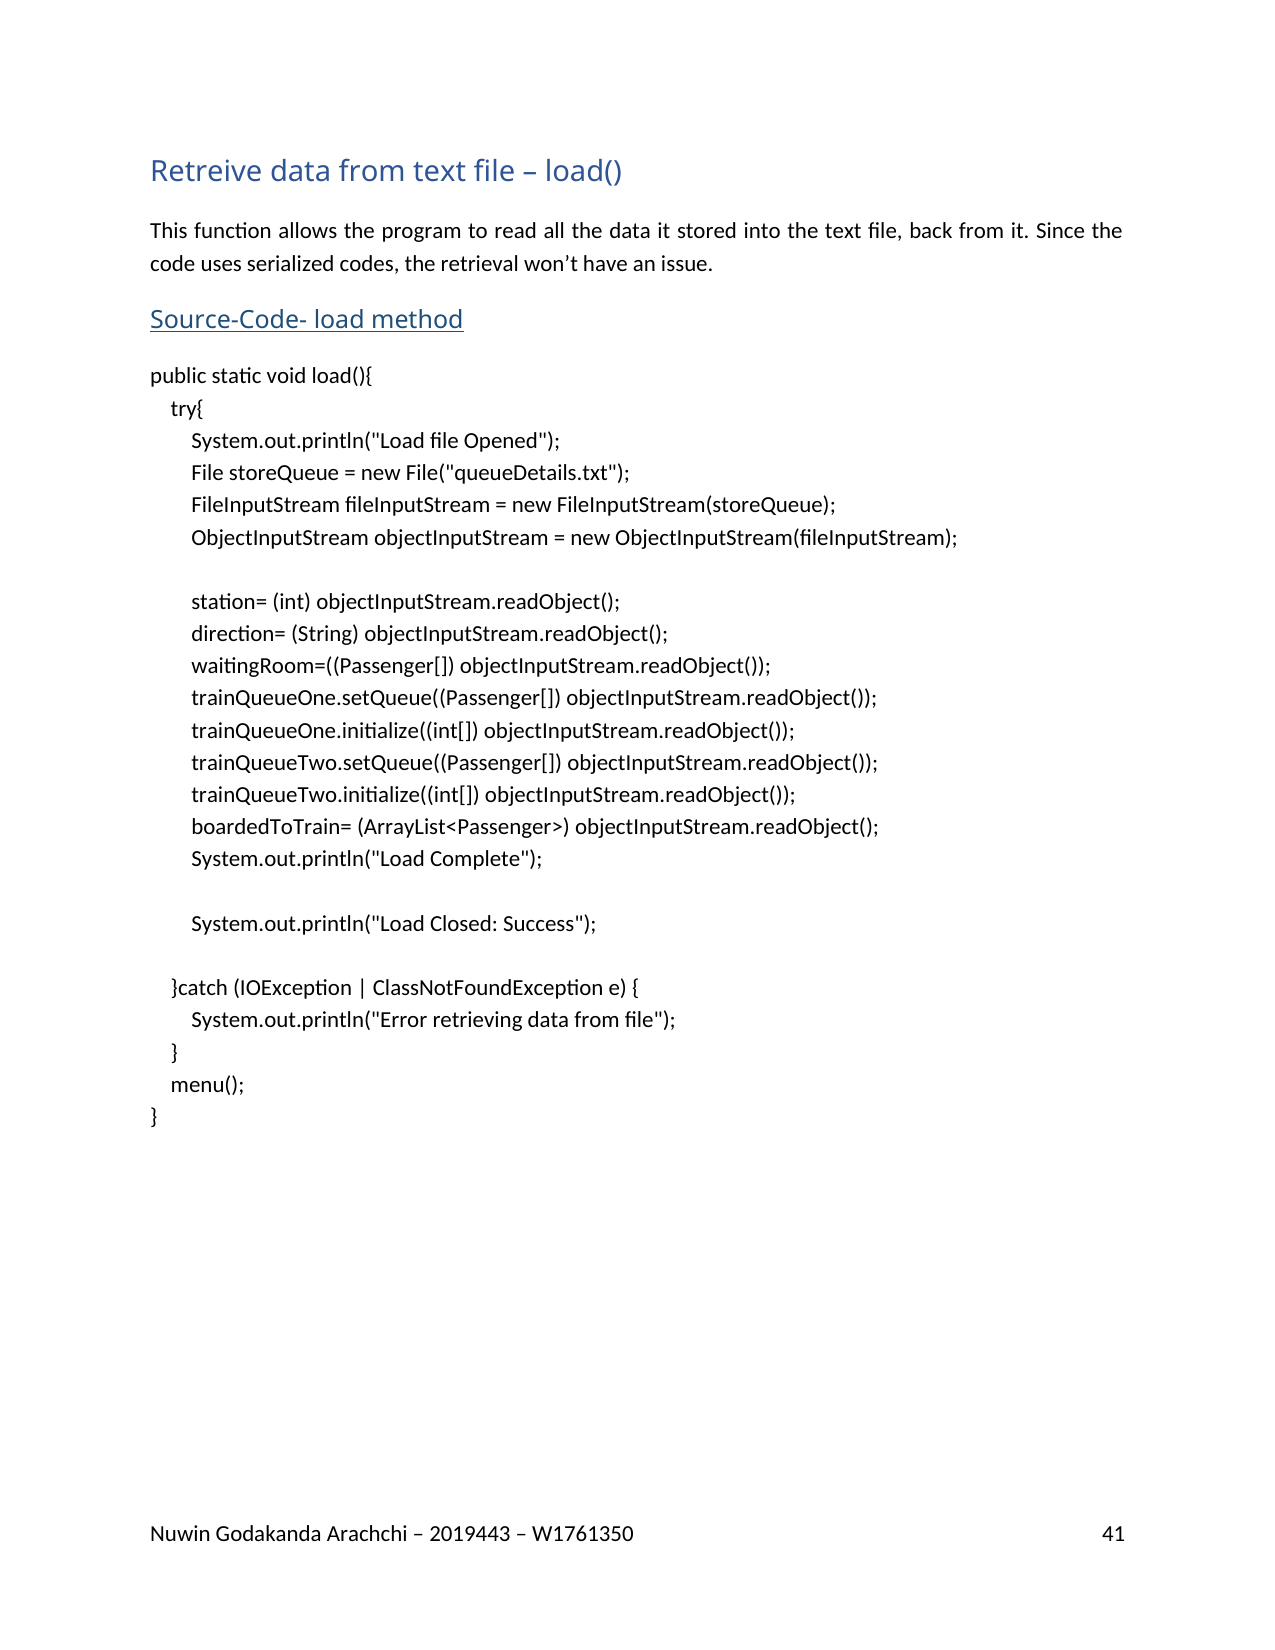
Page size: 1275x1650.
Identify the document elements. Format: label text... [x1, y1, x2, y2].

text public static void load(){ try{ System.out.println("Load file Opened"); File storeQueue = new File("queueDetails.txt"); FileInputStream fileInputStream = new FileInputStream(storeQueue); ObjectInputStream objectInputStream = new ObjectInputStream(fileInputStream); station= (int) objectInputStream.readObject(); direction= (String) objectInputStream.readObject(); waitingRoom=((Passenger[]) objectInputStream.readObject()); trainQueueOne.setQueue((Passenger[]) objectInputStream.readObject()); trainQueueOne.initialize((int[]) objectInputStream.readObject()); trainQueueTwo.setQueue((Passenger[]) objectInputStream.readObject()); trainQueueTwo.initialize((int[]) objectInputStream.readObject()); boardedToTrain= (ArrayList<Passenger>) objectInputStream.readObject(); System.out.println("Load Complete"); System.out.println("Load Closed: Success"); }catch (IOException | ClassNotFoundException e) { System.out.println("Error retrieving data from file"); } menu(); } [150, 362, 1125, 1130]
text This function allows the program to read all the data it stored into the text file, back from it. Since the code uses serialized codes, the retrieval won’t have an issue. [150, 216, 1125, 277]
text Retreive data from text file – load() [150, 150, 1125, 190]
text Source-Code- load method [150, 302, 1125, 336]
